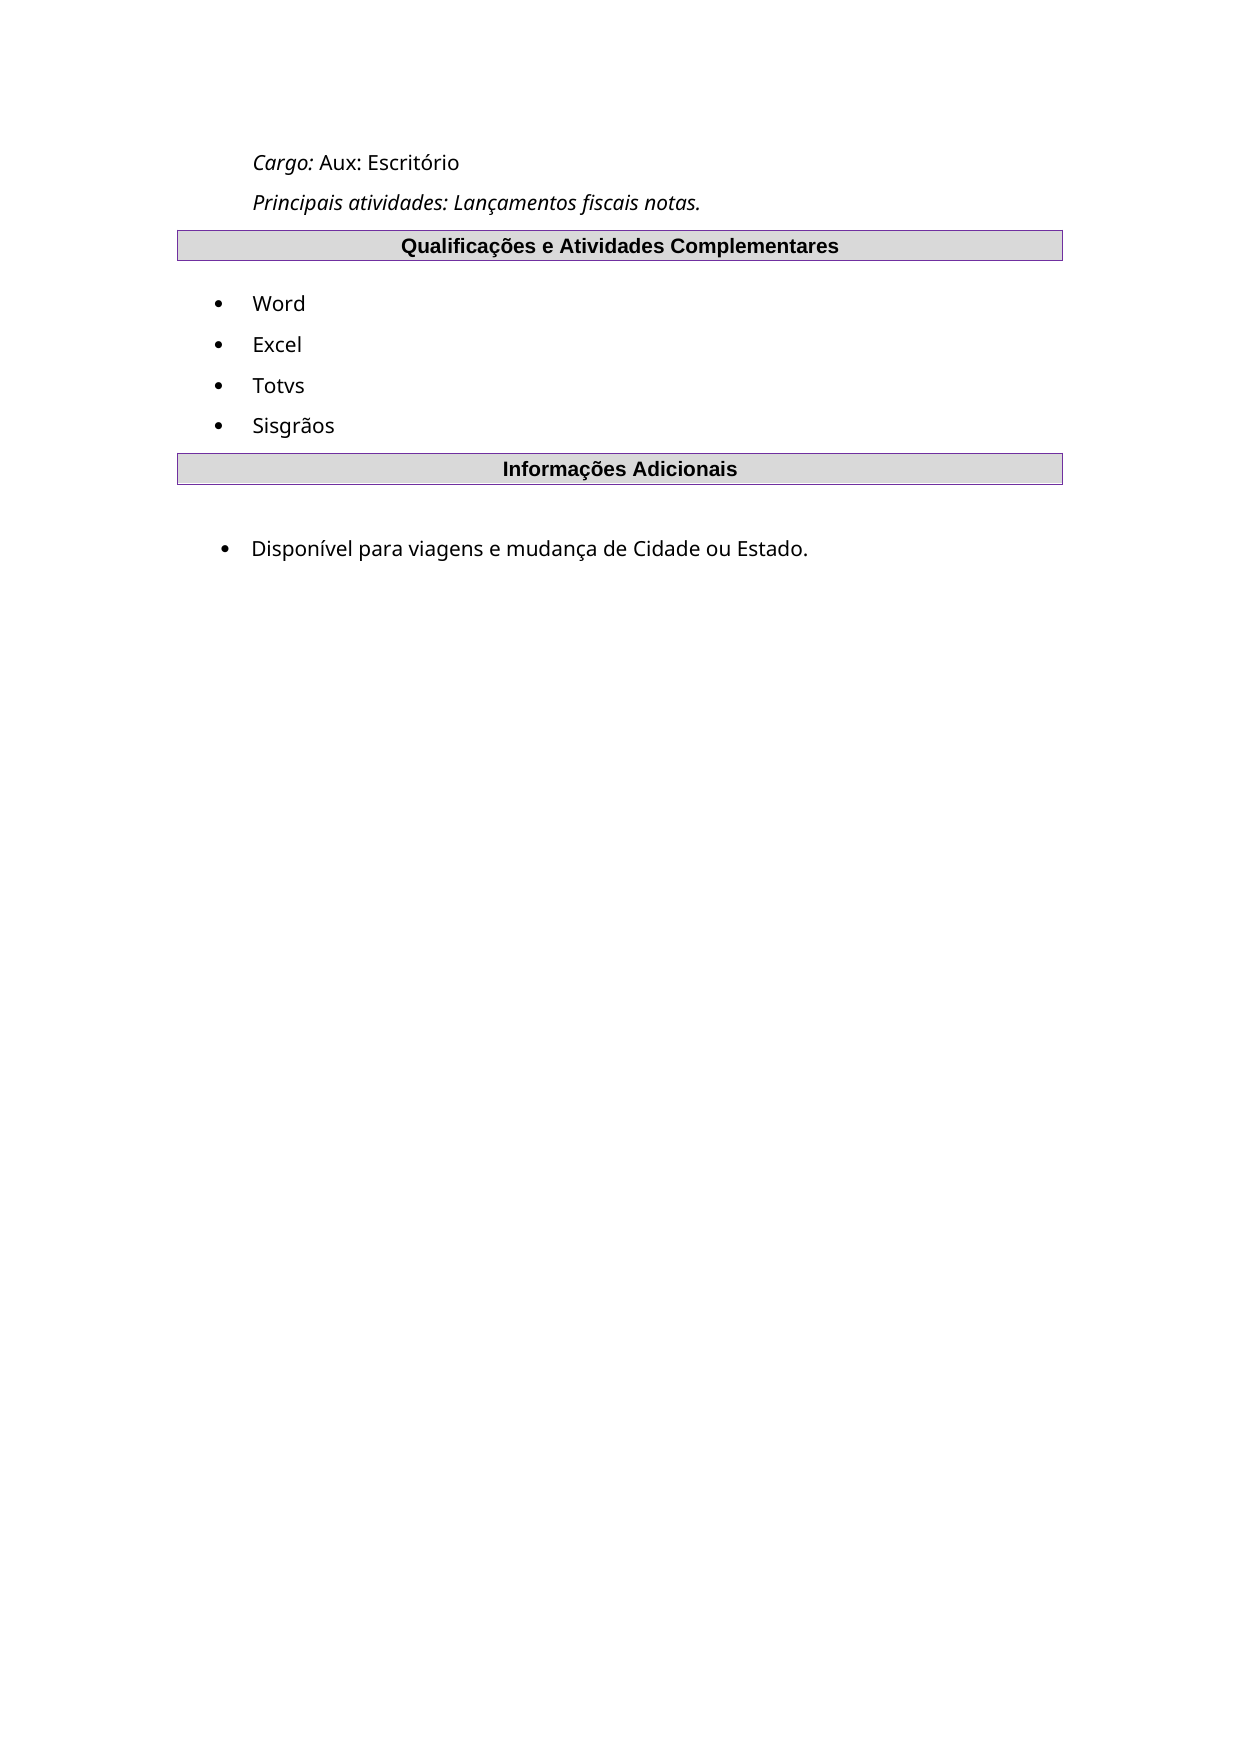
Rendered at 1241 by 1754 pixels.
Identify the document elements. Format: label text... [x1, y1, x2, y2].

list Cargo: Aux: Escritório [252, 148, 1063, 176]
list Word [215, 289, 1063, 317]
list Excel [215, 330, 1063, 358]
table_header Qualificações e Atividades Complementares [178, 231, 1062, 260]
list Totvs [215, 371, 1063, 399]
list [252, 188, 1063, 217]
list Sisgrãos [215, 412, 1063, 440]
table_header Informações Adicionais [178, 454, 1062, 483]
list Disponível para viagens e mudança de Cidade ou Estado. [221, 534, 1063, 563]
